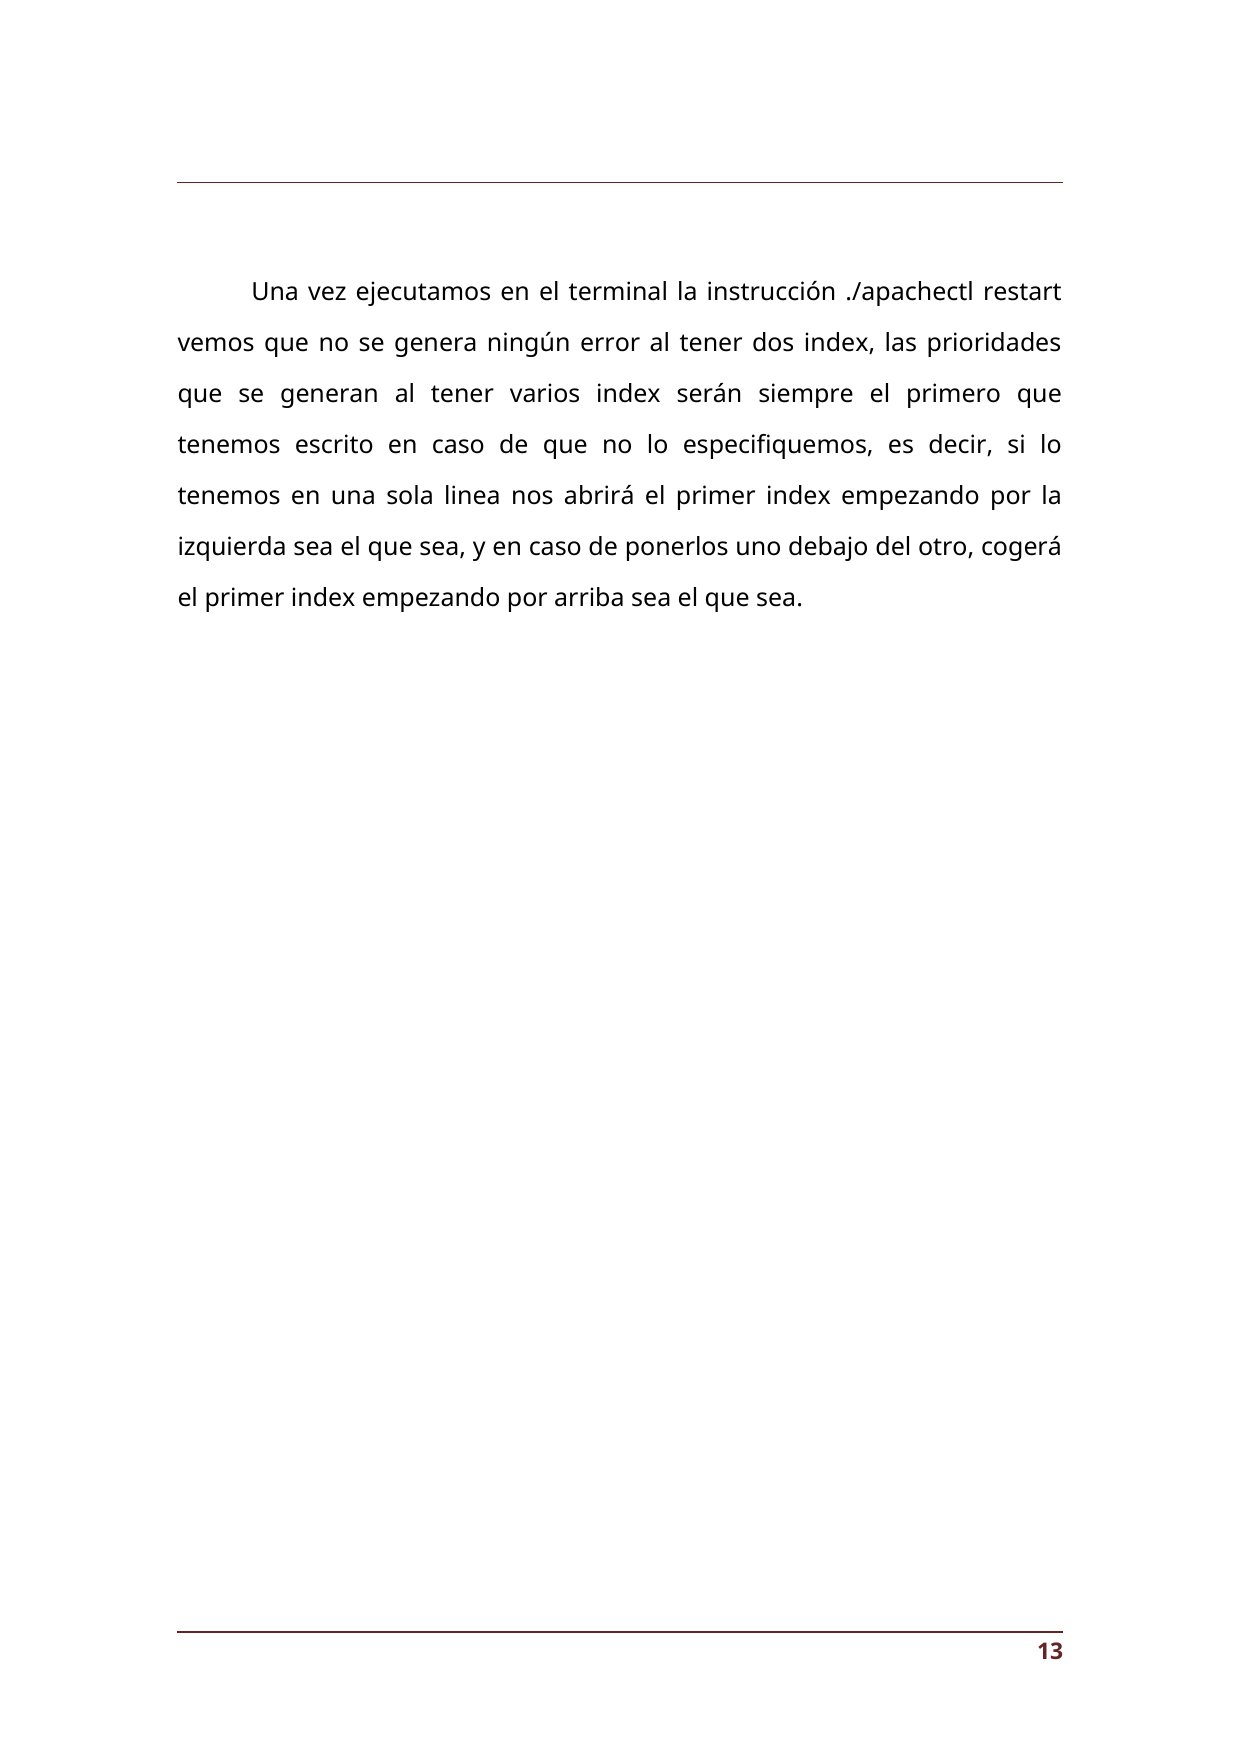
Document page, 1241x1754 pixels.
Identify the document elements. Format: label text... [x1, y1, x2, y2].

text Una vez ejecutamos en el terminal la instrucción ./apachectl restart vemos que no se genera ningún error al tener dos index, las prioridades que se generan al tener varios index serán siempre el primero que tenemos escrito en caso de que no lo especifiquemos, es decir, si lo tenemos en una sola linea nos abrirá el primer index empezando por la izquierda sea el que sea, y en caso de ponerlos uno debajo del otro, cogerá el primer index empezando por arriba sea el que sea. [177, 274, 1063, 614]
